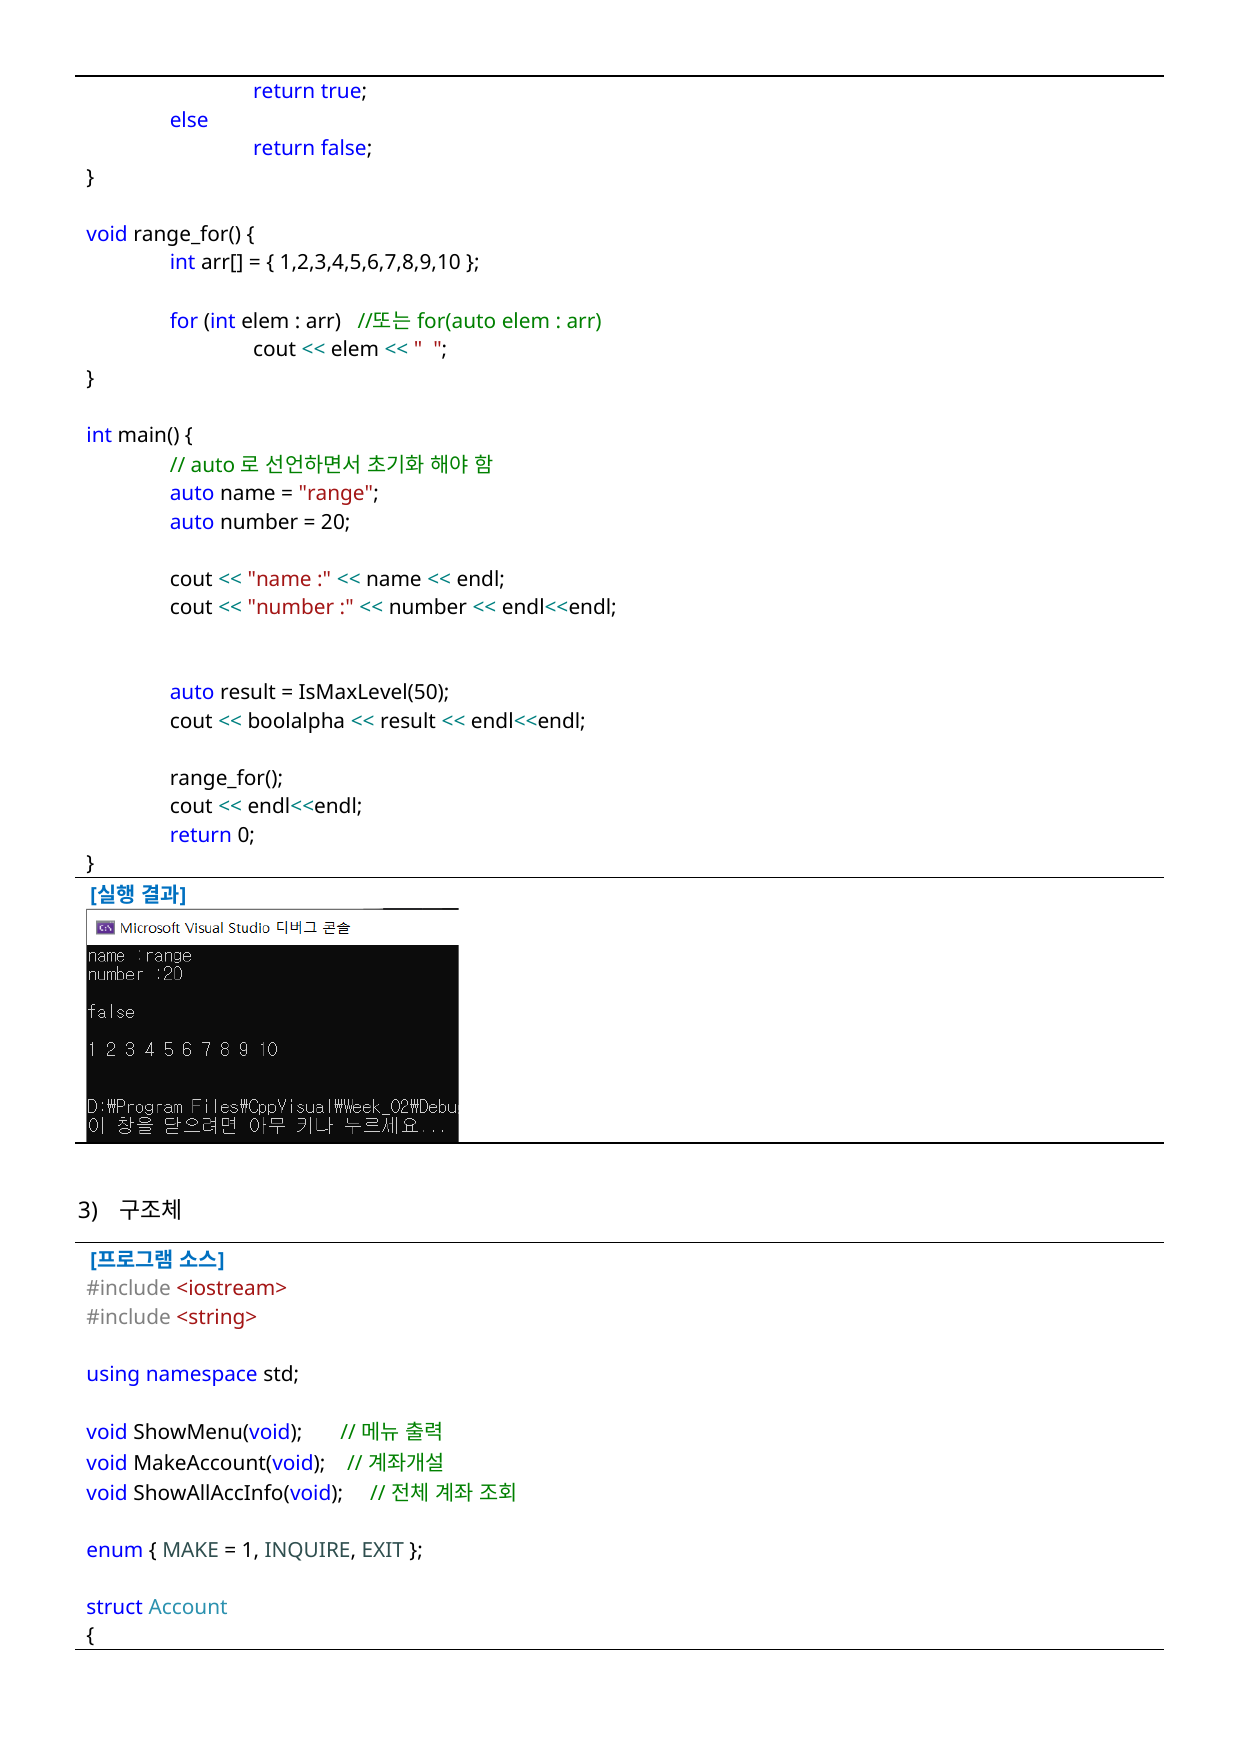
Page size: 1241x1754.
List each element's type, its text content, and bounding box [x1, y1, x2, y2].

table_cell [실행 결과] [75, 878, 1164, 1142]
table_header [75, 1243, 1164, 1649]
list 구조체 [78, 1191, 1165, 1225]
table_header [75, 77, 1164, 877]
picture [86, 908, 459, 1142]
